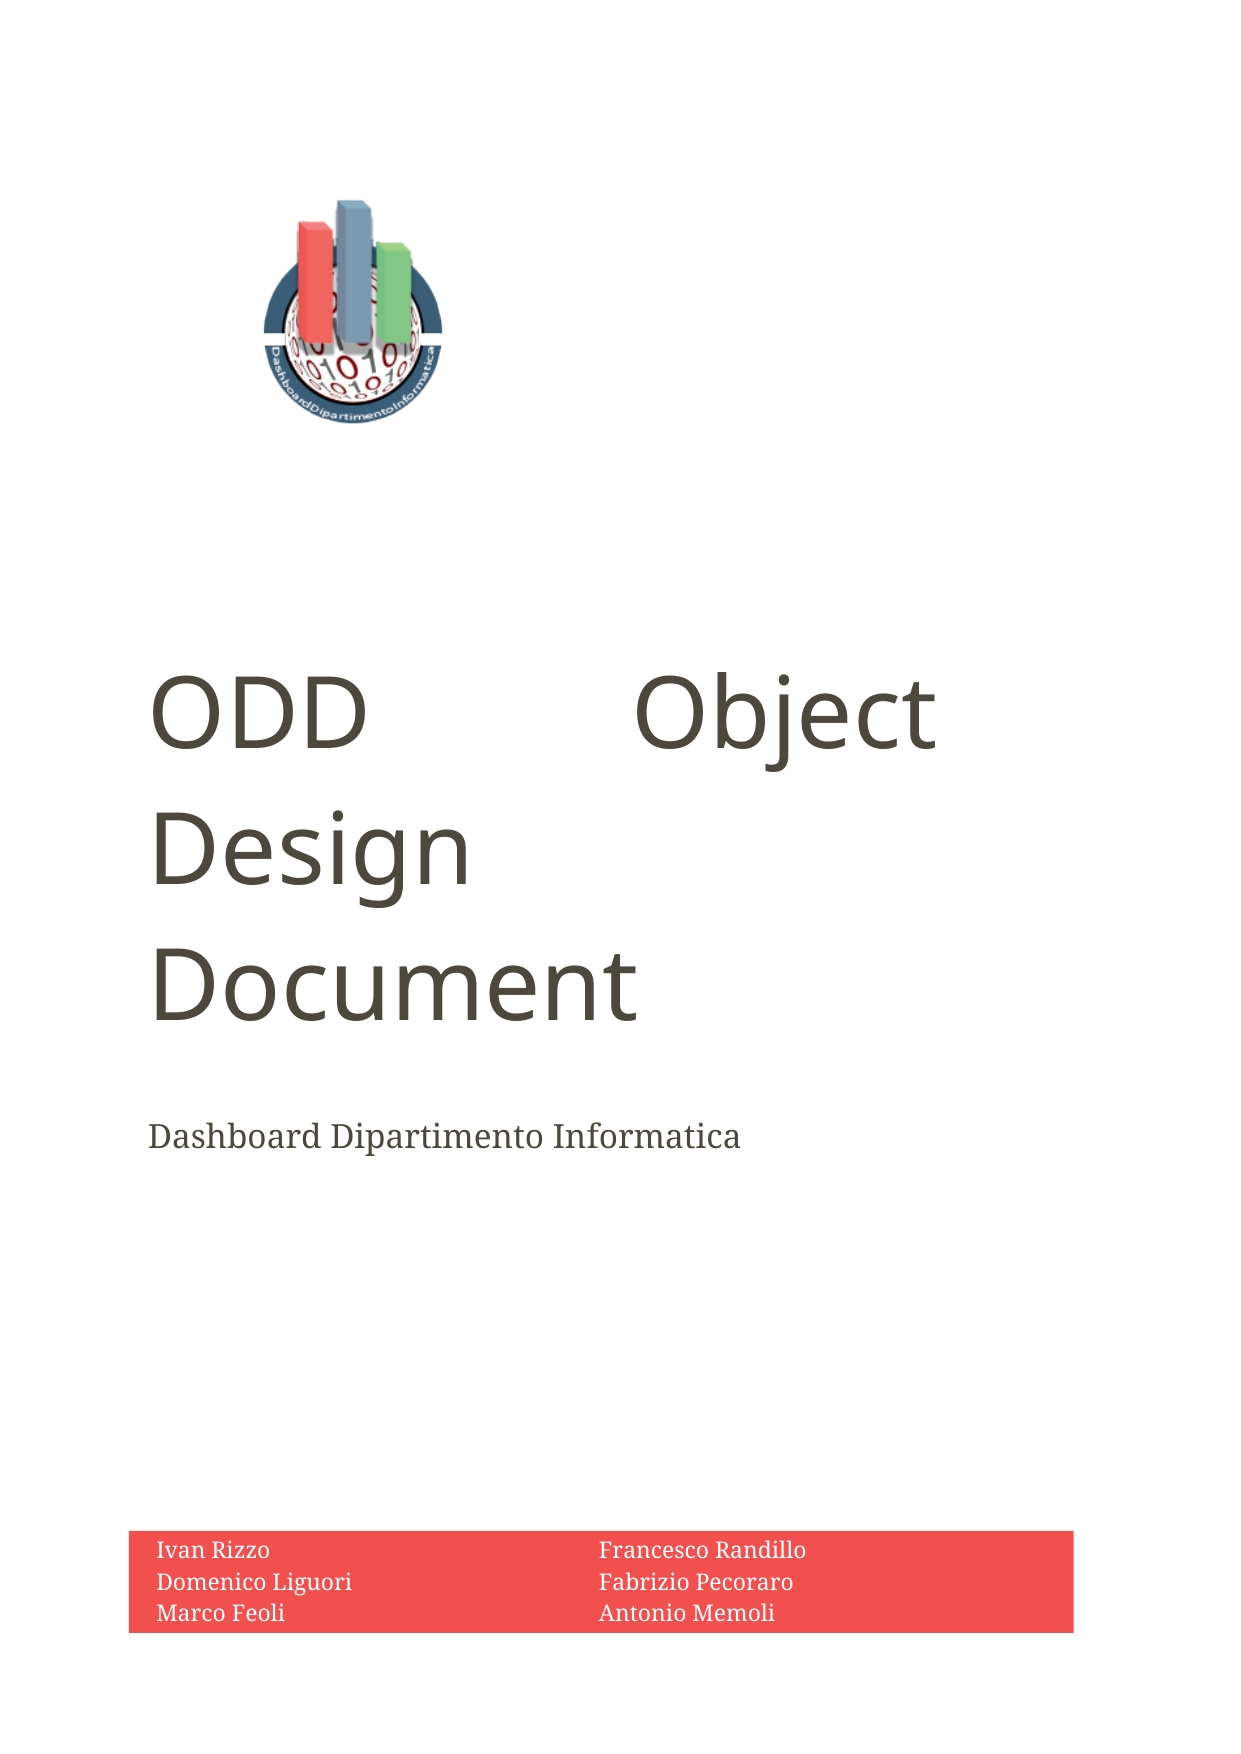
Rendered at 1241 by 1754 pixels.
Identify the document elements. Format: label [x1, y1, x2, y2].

picture [222, 182, 483, 442]
